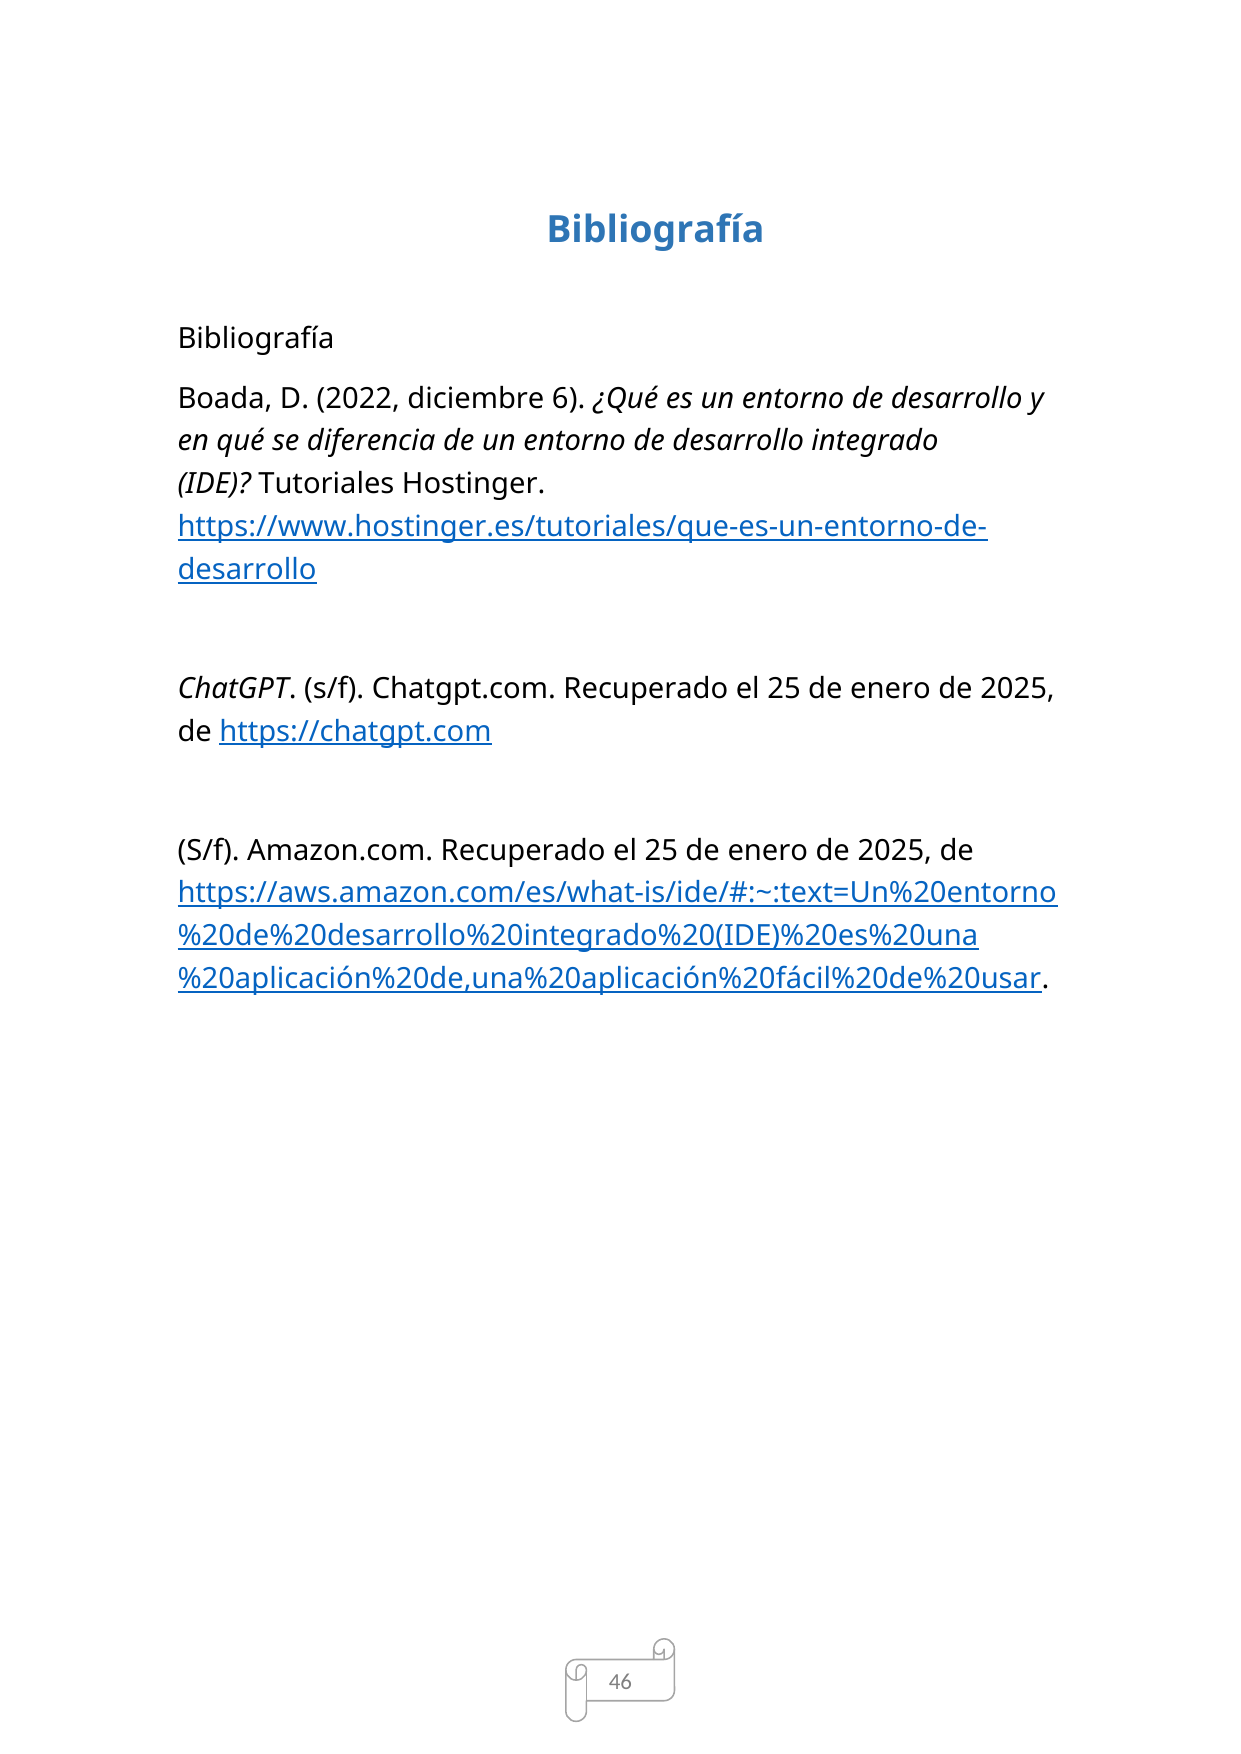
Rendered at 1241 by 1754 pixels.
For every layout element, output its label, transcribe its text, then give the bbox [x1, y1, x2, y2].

subtitle Bibliografía [472, 203, 1063, 254]
text Boada, D. (2022, diciembre 6). ¿Qué es un entorno de desarrollo y en qué se diferencia de un entorno de desarrollo integrado (IDE)? Tutoriales Hostinger. https://www.hostinger.es/tutoriales/que-es-un-entorno-de-desarrollo [177, 377, 1063, 588]
text (S/f). Amazon.com. Recuperado el 25 de enero de 2025, de https://aws.amazon.com/es/what-is/ide/#:~:text=Un%20entorno%20de%20desarrollo%20integrado%20(IDE)%20es%20una%20aplicación%20de,una%20aplicación%20fácil%20de%20usar. [177, 829, 1063, 997]
text ChatGPT. (s/f). Chatgpt.com. Recuperado el 25 de enero de 2025, de https://chatgpt.com [177, 667, 1063, 749]
text Bibliografía [177, 317, 1063, 357]
